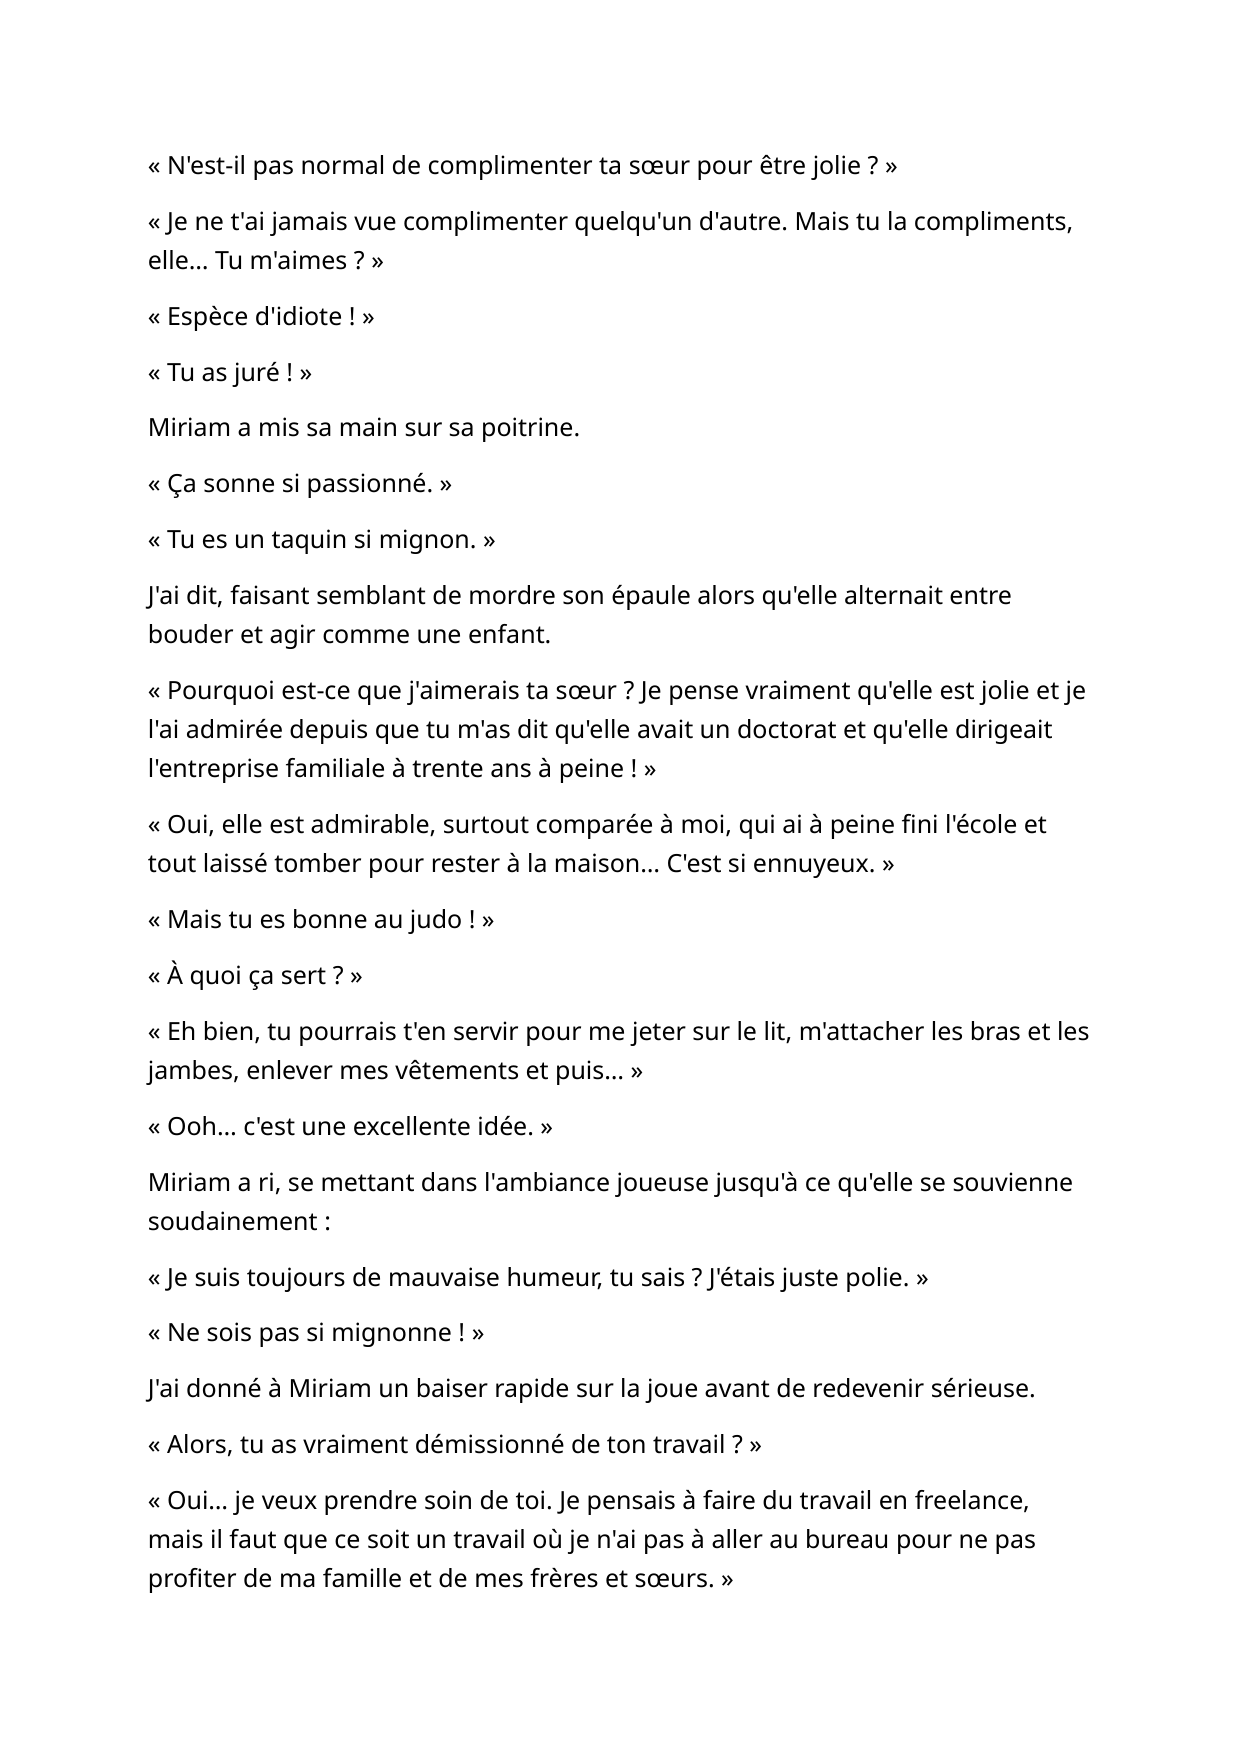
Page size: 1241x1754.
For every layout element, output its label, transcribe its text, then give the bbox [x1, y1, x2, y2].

text Miriam a mis sa main sur sa poitrine. [148, 410, 1093, 444]
text « Tu as juré ! » [148, 354, 1093, 388]
text J'ai donné à Miriam un baiser rapide sur la joue avant de redevenir sérieuse. [148, 1371, 1093, 1405]
text « Oui… je veux prendre soin de toi. Je pensais à faire du travail en freelance, mais il faut que ce soit un travail où je n'ai pas à aller au bureau pour ne pas profiter de ma famille et de mes frères et sœurs. » [148, 1483, 1093, 1595]
text J'ai dit, faisant semblant de mordre son épaule alors qu'elle alternait entre bouder et agir comme une enfant. [148, 578, 1093, 651]
text « À quoi ça sert ? » [148, 958, 1093, 992]
text « Eh bien, tu pourrais t'en servir pour me jeter sur le lit, m'attacher les bras et les jambes, enlever mes vêtements et puis… » [148, 1013, 1093, 1087]
text « Je ne t'ai jamais vue complimenter quelqu'un d'autre. Mais tu la compliments, elle… Tu m'aimes ? » [148, 203, 1093, 277]
text « Pourquoi est-ce que j'aimerais ta sœur ? Je pense vraiment qu'elle est jolie et je l'ai admirée depuis que tu m'as dit qu'elle avait un doctorat et qu'elle dirigeait l'entreprise familiale à trente ans à peine ! » [148, 673, 1093, 785]
text « Oui, elle est admirable, surtout comparée à moi, qui ai à peine fini l'école et tout laissé tomber pour rester à la maison… C'est si ennuyeux. » [148, 807, 1093, 880]
text « Ça sonne si passionné. » [148, 466, 1093, 500]
text Miriam a ri, se mettant dans l'ambiance joueuse jusqu'à ce qu'elle se souvienne soudainement : [148, 1164, 1093, 1237]
text « Ne sois pas si mignonne ! » [148, 1315, 1093, 1349]
text « N'est-il pas normal de complimenter ta sœur pour être jolie ? » [148, 148, 1093, 182]
text « Je suis toujours de mauvaise humeur, tu sais ? J'étais juste polie. » [148, 1259, 1093, 1293]
text « Tu es un taquin si mignon. » [148, 522, 1093, 556]
text « Ooh… c'est une excellente idée. » [148, 1108, 1093, 1142]
text « Alors, tu as vraiment démissionné de ton travail ? » [148, 1427, 1093, 1461]
text « Mais tu es bonne au judo ! » [148, 902, 1093, 936]
text « Espèce d'idiote ! » [148, 298, 1093, 332]
